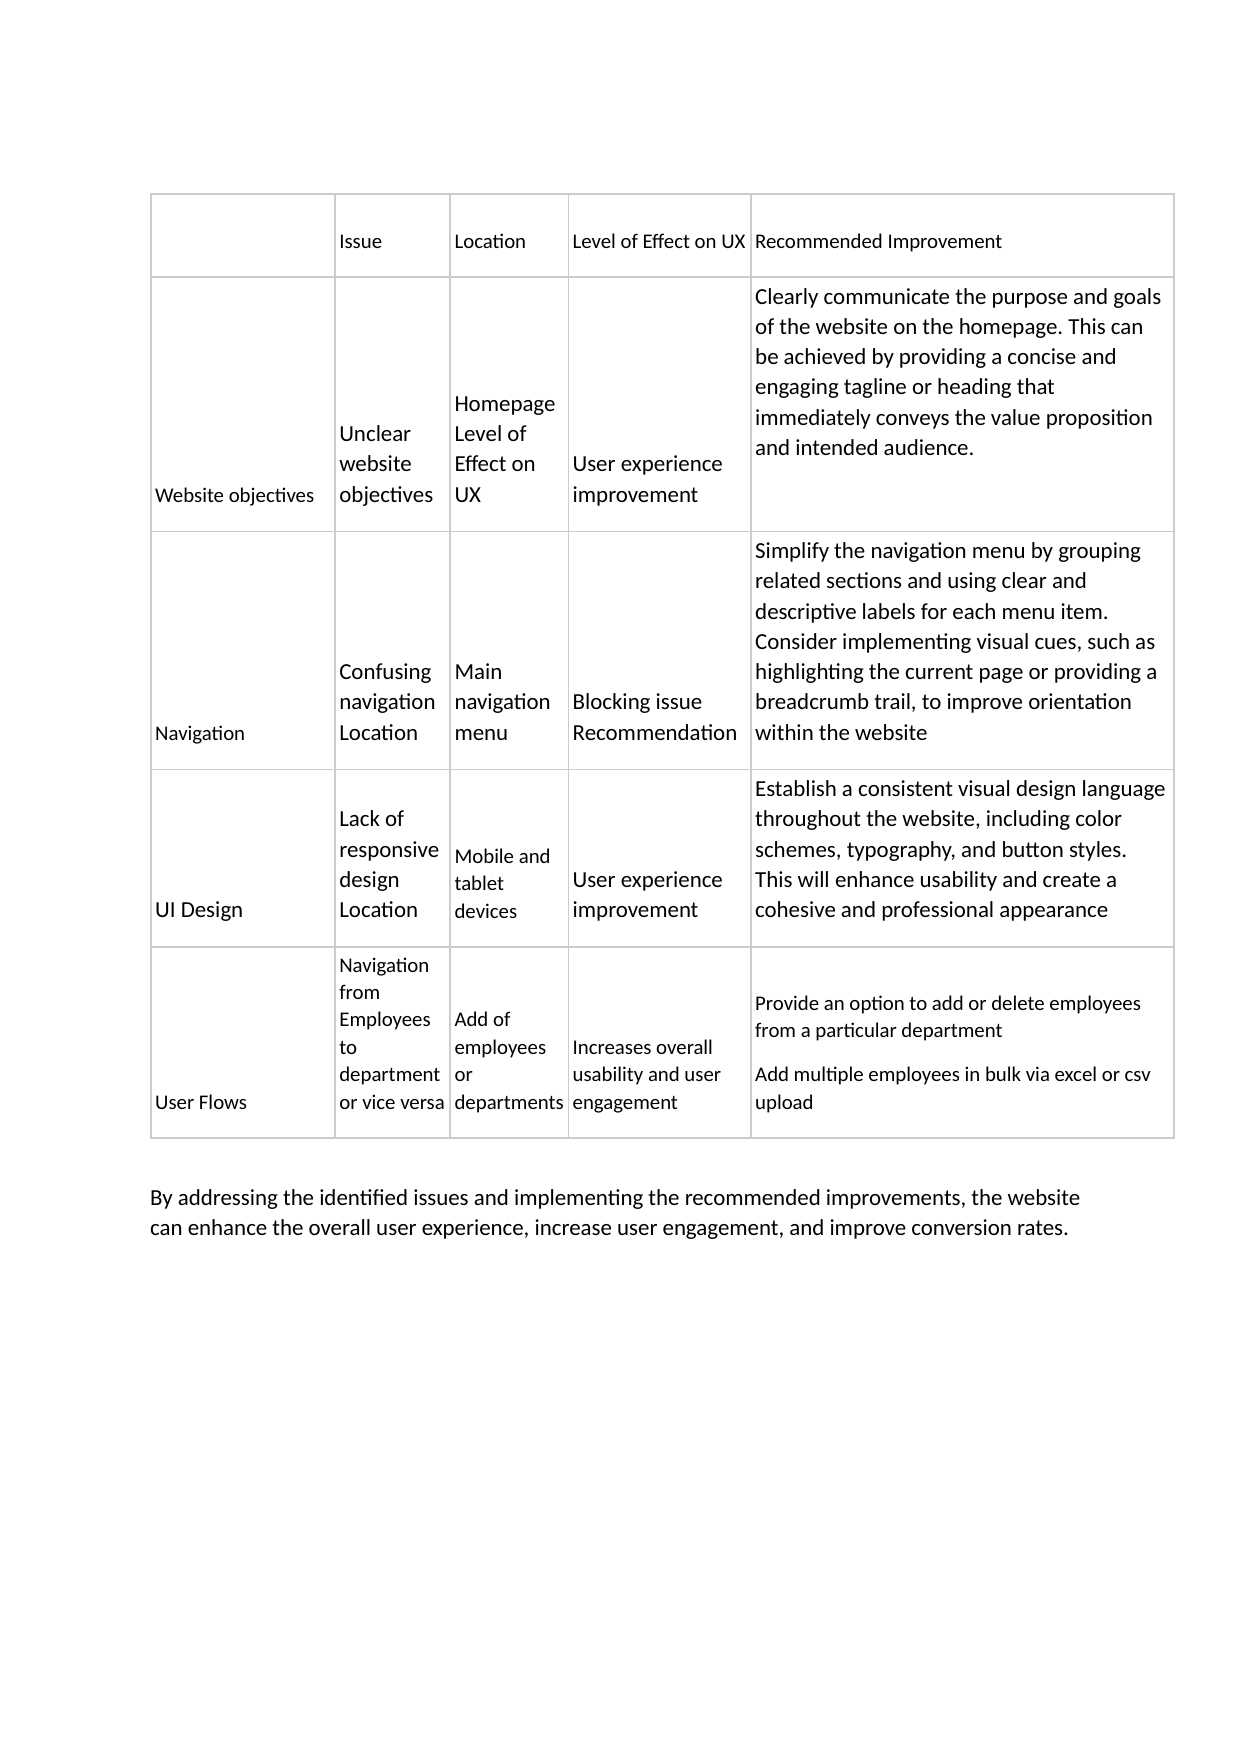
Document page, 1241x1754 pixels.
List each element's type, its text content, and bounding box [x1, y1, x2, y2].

table_cell Increases overall usability and user engagement [569, 948, 750, 1137]
table_cell Add of employees or departments [451, 948, 568, 1137]
table_cell Website objectives [152, 278, 334, 531]
table_cell Homepage Level of Effect on UX [451, 278, 568, 531]
table_cell Provide an option to add or delete employees from a particular department Add multiple employees in bulk via excel or csv upload [752, 948, 1173, 1137]
table_cell Blocking issue Recommendation [569, 532, 750, 769]
table_header [152, 195, 334, 276]
table_cell User Flows [152, 948, 334, 1137]
table_cell User experience improvement [569, 770, 750, 946]
table_header Level of Effect on UX [569, 195, 750, 276]
table_cell Confusing navigation Location [336, 532, 449, 769]
table_cell Lack of responsive design Location [336, 770, 449, 946]
table_cell Unclear website objectives [336, 278, 449, 531]
table_cell UI Design [152, 770, 334, 946]
table_cell Mobile and tablet devices [451, 770, 568, 946]
table_cell Navigation [152, 532, 334, 769]
table_header Recommended Improvement [752, 195, 1173, 276]
table_cell Establish a consistent visual design language throughout the website, including color schemes, typography, and button styles. This will enhance usability and create a cohesive and professional appearance [752, 770, 1173, 946]
table_cell Navigation from Employees to department or vice versa [336, 948, 449, 1137]
text By addressing the identified issues and implementing the recommended improvements, the website can enhance the overall user experience, increase user engagement, and improve conversion rates. [150, 1183, 1090, 1241]
table_header Location [451, 195, 568, 276]
table_cell Clearly communicate the purpose and goals of the website on the homepage. This can be achieved by providing a concise and engaging tagline or heading that immediately conveys the value proposition and intended audience. [752, 278, 1173, 531]
table_cell Main navigation menu [451, 532, 568, 769]
table_header Issue [336, 195, 449, 276]
table_cell User experience improvement [569, 278, 750, 531]
table_cell Simplify the navigation menu by grouping related sections and using clear and descriptive labels for each menu item. Consider implementing visual cues, such as highlighting the current page or providing a breadcrumb trail, to improve orientation within the website [752, 532, 1173, 769]
